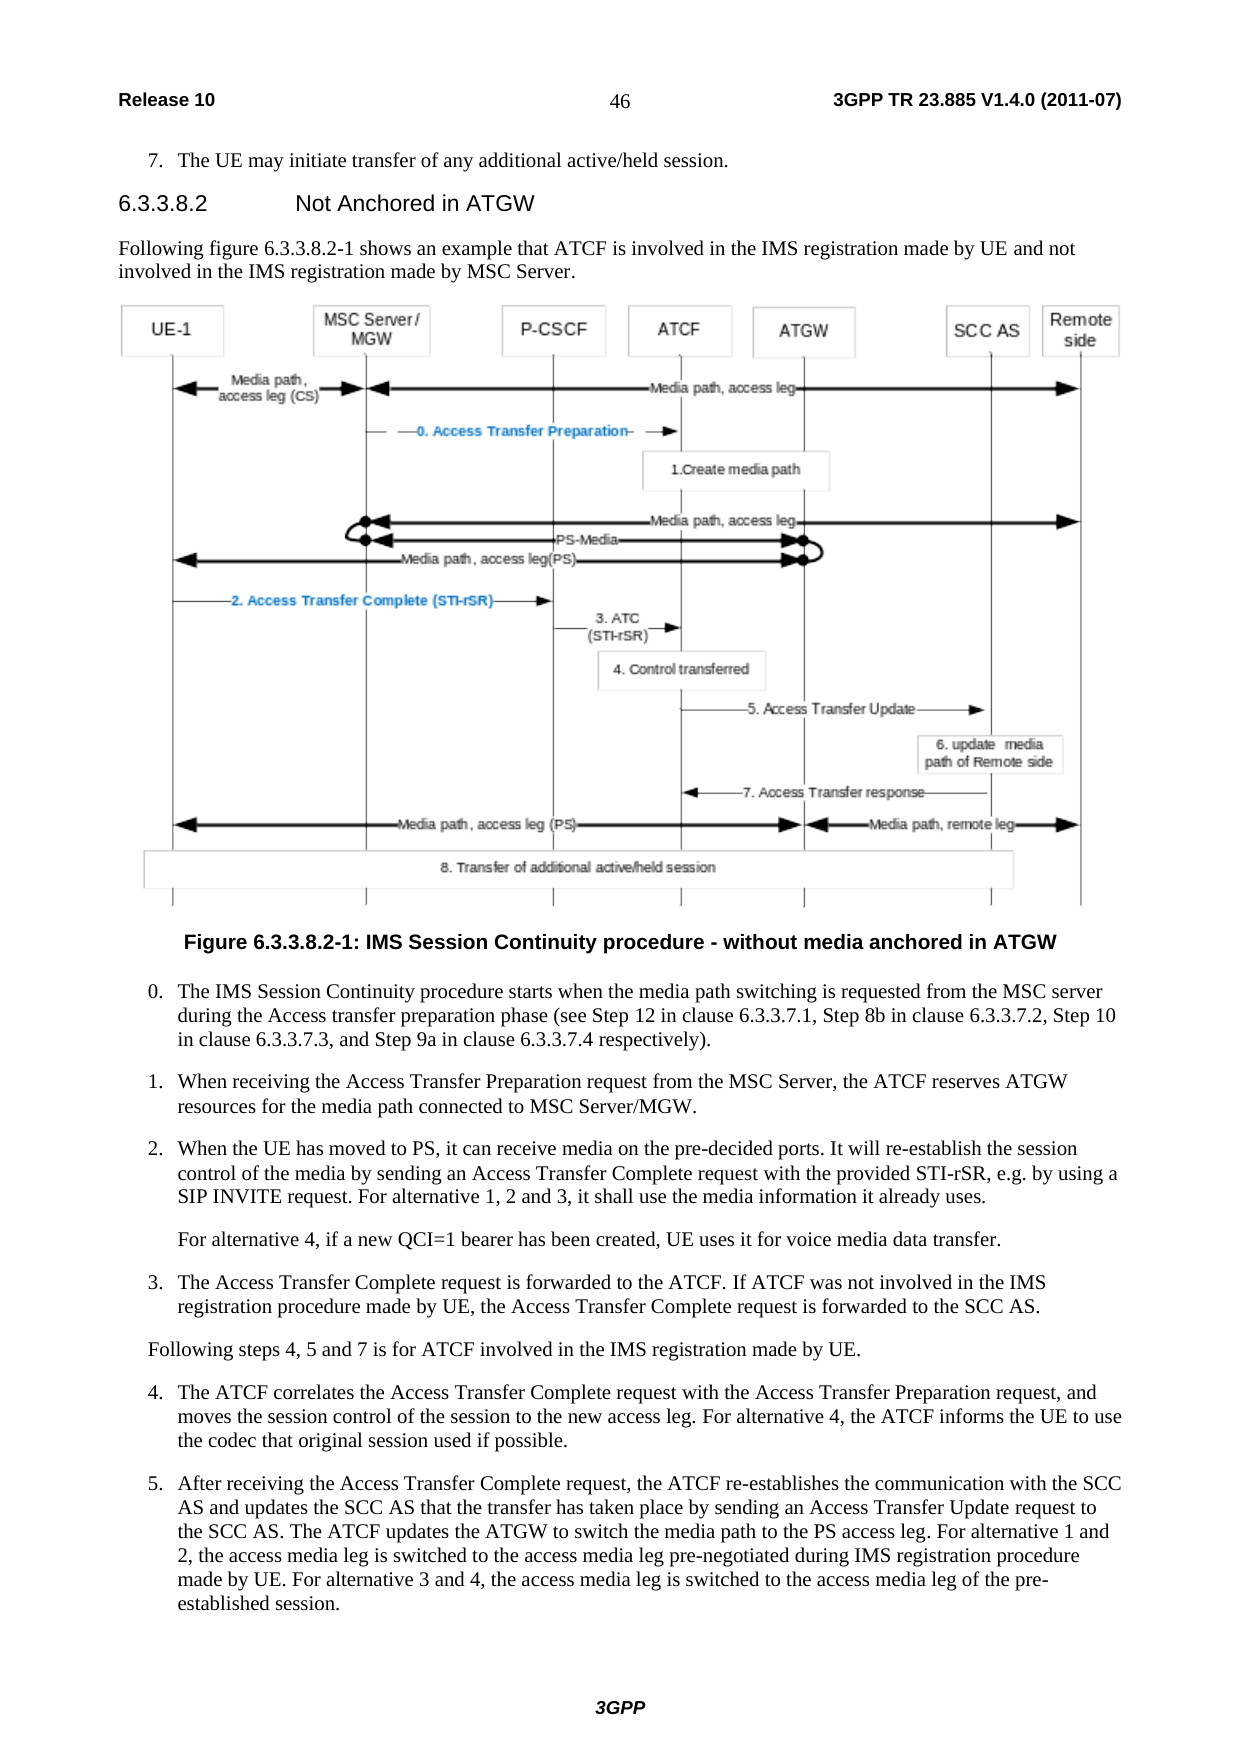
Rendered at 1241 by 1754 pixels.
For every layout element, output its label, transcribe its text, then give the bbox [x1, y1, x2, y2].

text 0. The IMS Session Continuity procedure starts when the media path switching is requested from the MSC server during the Access transfer preparation phase (see Step 12 in clause 6.3.3.7.1, Step 8b in clause 6.3.3.7.2, Step 10 in clause 6.3.3.7.3, and Step 9a in clause 6.3.3.7.4 respectively). [148, 978, 1122, 1051]
text Figure 6.3.3.8.2-1: IMS Session Continuity procedure - without media anchored in ATGW [118, 929, 1122, 953]
text 4. The ATCF correlates the Access Transfer Complete request with the Access Transfer Preparation request, and moves the session control of the session to the new access leg. For alternative 4, the ATCF informs the UE to use the codec that original session used if possible. [148, 1380, 1122, 1452]
subtitle 6.3.3.8.2 Not Anchored in ATGW [118, 190, 1122, 217]
text 2. When the UE has moved to PS, it can receive media on the pre-decided ports. It will re-establish the session control of the media by sending an Access Transfer Complete request with the provided STI-rSR, e.g. by using a SIP INVITE request. For alternative 1, 2 and 3, it shall use the media information it already uses. [148, 1136, 1122, 1208]
text 1. When receiving the Access Transfer Preparation request from the MSC Server, the ATCF reserves ATGW resources for the media path connected to MSC Server/MGW. [148, 1069, 1122, 1118]
text Following figure 6.3.3.8.2-1 shows an example that ATCF is involved in the IMS registration made by UE and not involved in the IMS registration made by MSC Server. [118, 235, 1122, 283]
text 5. After receiving the Access Transfer Complete request, the ATCF re-establishes the communication with the SCC AS and updates the SCC AS that the transfer has taken place by sending an Access Transfer Update request to the SCC AS. The ATCF updates the ATGW to switch the media path to the PS access leg. For alternative 1 and 2, the access media leg is switched to the access media leg pre-negotiated during IMS registration procedure made by UE. For alternative 3 and 4, the access media leg is switched to the access media leg of the pre-established session. [148, 1471, 1122, 1615]
text For alternative 4, if a new QCI=1 bearer has been created, UE uses it for voice media data transfer. [177, 1227, 1122, 1251]
text Following steps 4, 5 and 7 is for ATCF involved in the IMS registration made by UE. [148, 1337, 1122, 1361]
text 3. The Access Transfer Complete request is forwarded to the ATCF. If ATCF was not involved in the IMS registration procedure made by UE, the Access Transfer Complete request is forwarded to the SCC AS. [148, 1270, 1122, 1318]
text 7. The UE may initiate transfer of any additional active/held session. [148, 147, 1122, 172]
